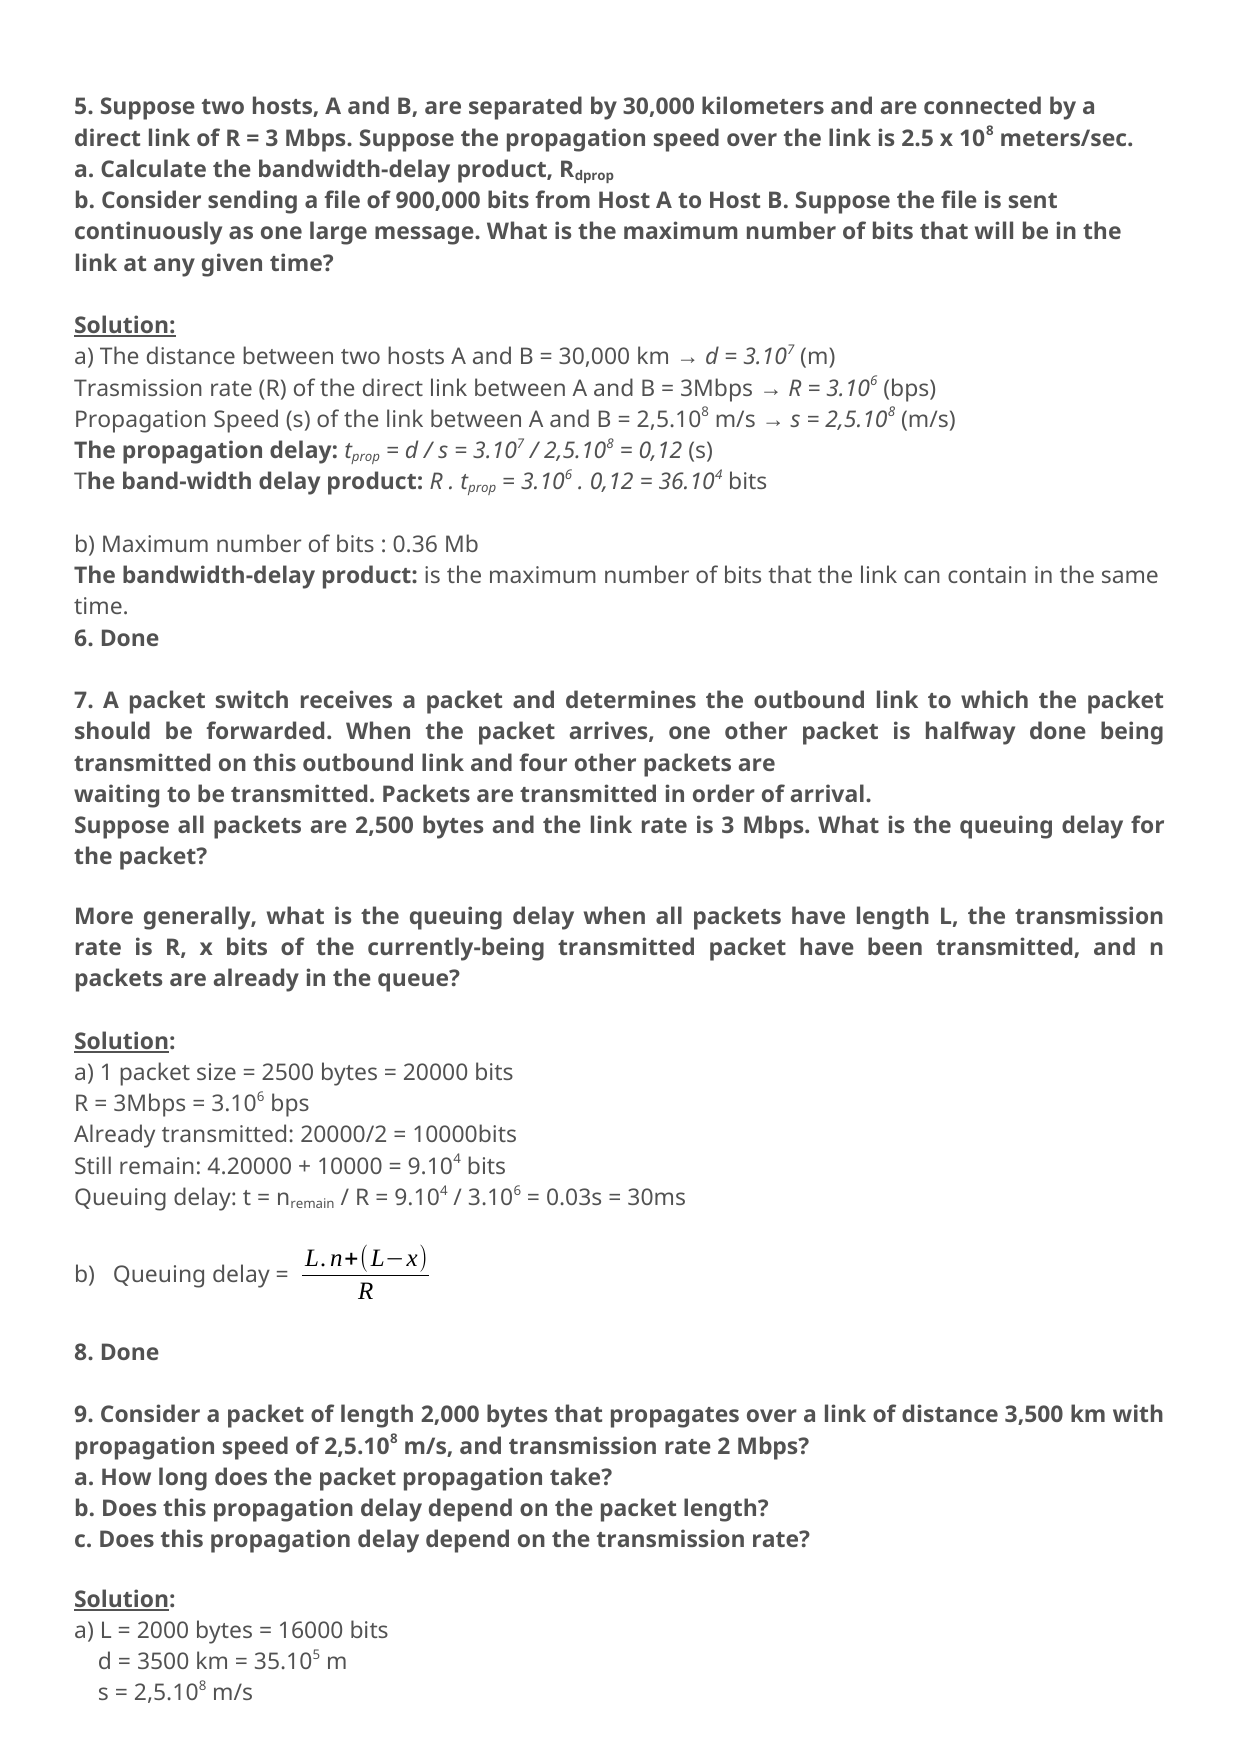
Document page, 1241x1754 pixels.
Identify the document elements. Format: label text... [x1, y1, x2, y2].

text The propagation delay: tprop = d / s = 3.107 / 2,5.108 = 0,12 (s) [74, 434, 1166, 465]
text Propagation Speed (s) of the link between A and B = 2,5.108 m/s → s = 2,5.108 (m/s) [74, 403, 1166, 434]
text Solution: [74, 309, 1166, 340]
text Already transmitted: 20000/2 = 10000bits [74, 1118, 1166, 1149]
text a. Calculate the bandwidth-delay product, Rdprop [74, 153, 1166, 184]
text Suppose all packets are 2,500 bytes and the link rate is 3 Mbps. What is the queuing delay for the packet? [74, 809, 1166, 872]
text R = 3Mbps = 3.106 bps [74, 1087, 1166, 1118]
text 5. Suppose two hosts, A and B, are separated by 30,000 kilometers and are connected by a direct link of R = 3 Mbps. Suppose the propagation speed over the link is 2.5 x 108 meters/sec. [74, 59, 1166, 153]
text d = 3500 km = 35.105 m [74, 1645, 1166, 1676]
text Solution: [74, 1583, 1166, 1614]
text Queuing delay: t = nremain / R = 9.104 / 3.106 = 0.03s = 30ms [74, 1181, 1166, 1212]
text Trasmission rate (R) of the direct link between A and B = 3Mbps → R = 3.106 (bps) [74, 372, 1166, 403]
text 9. Consider a packet of length 2,000 bytes that propagates over a link of distance 3,500 km with propagation speed of 2,5.108 m/s, and transmission rate 2 Mbps? [74, 1398, 1166, 1461]
text b. Does this propagation delay depend on the packet length? [74, 1492, 1166, 1523]
text Solution: [74, 1024, 1166, 1056]
text The band-width delay product: R . tprop = 3.106 . 0,12 = 36.104 bits [74, 465, 1166, 497]
text 8. Done [74, 1336, 1166, 1367]
text a. How long does the packet propagation take? [74, 1461, 1166, 1492]
text 6. Done [74, 622, 1166, 653]
text b) Queuing delay = [74, 1243, 1166, 1304]
text The bandwidth-delay product: is the maximum number of bits that the link can contain in the same time. [74, 559, 1166, 622]
text a) L = 2000 bytes = 16000 bits [74, 1614, 1166, 1645]
text b. Consider sending a file of 900,000 bits from Host A to Host B. Suppose the file is sent continuously as one large message. What is the maximum number of bits that will be in the link at any given time? [74, 184, 1166, 278]
text 7. A packet switch receives a packet and determines the outbound link to which the packet should be forwarded. When the packet arrives, one other packet is halfway done being transmitted on this outbound link and four other packets are [74, 684, 1166, 778]
text b) Maximum number of bits : 0.36 Mb [74, 528, 1166, 559]
text s = 2,5.108 m/s [74, 1676, 1166, 1708]
text Still remain: 4.20000 + 10000 = 9.104 bits [74, 1149, 1166, 1181]
text a) The distance between two hosts A and B = 30,000 km → d = 3.107 (m) [74, 340, 1166, 372]
text waiting to be transmitted. Packets are transmitted in order of arrival. [74, 778, 1166, 809]
text a) 1 packet size = 2500 bytes = 20000 bits [74, 1056, 1166, 1087]
text c. Does this propagation delay depend on the transmission rate? [74, 1523, 1166, 1554]
text More generally, what is the queuing delay when all packets have length L, the transmission rate is R, x bits of the currently-being transmitted packet have been transmitted, and n packets are already in the queue? [74, 899, 1166, 993]
